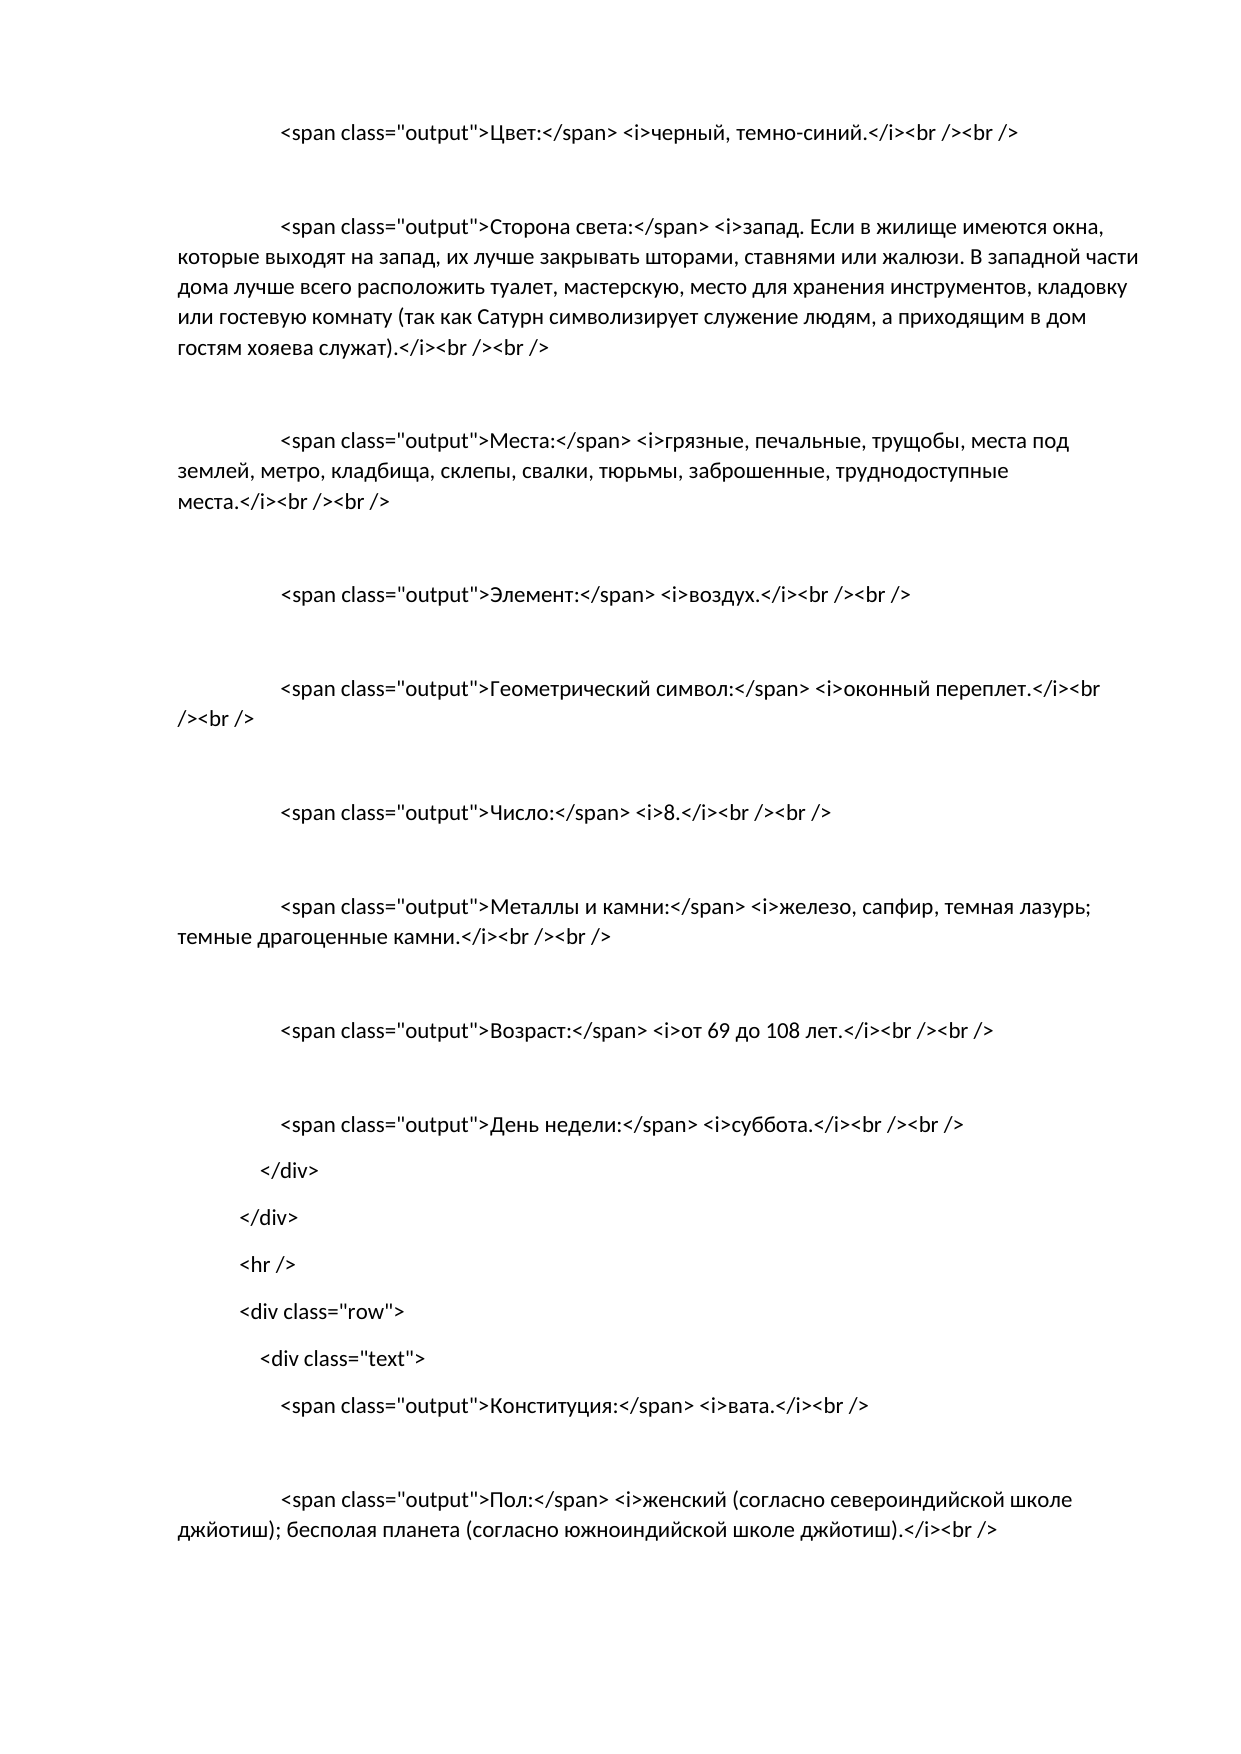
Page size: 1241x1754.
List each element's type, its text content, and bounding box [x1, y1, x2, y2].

text <span class="output">Цвет:</span> <i>черный, темно-синий.</i><br /><br /> [177, 118, 1152, 146]
text <span class="output">Возраст:</span> <i>от 69 до 108 лет.</i><br /><br /> [177, 1016, 1152, 1044]
text <span class="output">Металлы и камни:</span> <i>железо, сапфир, темная лазурь; темные драгоценные камни.</i><br /><br /> [177, 892, 1152, 950]
text <div class="text"> [177, 1344, 1152, 1372]
text <span class="output">Число:</span> <i>8.</i><br /><br /> [177, 798, 1152, 826]
text <span class="output">Места:</span> <i>грязные, печальные, трущобы, места под землей, метро, кладбища, склепы, свалки, тюрьмы, заброшенные, труднодоступные места.</i><br /><br /> [177, 426, 1152, 515]
text <hr /> [177, 1250, 1152, 1278]
text <span class="output">Пол:</span> <i>женский (согласно североиндийской школе джйотиш); бесполая планета (согласно южноиндийской школе джйотиш).</i><br /> [177, 1485, 1152, 1543]
text <span class="output">Геометрический символ:</span> <i>оконный переплет.</i><br /><br /> [177, 674, 1152, 733]
text <span class="output">Элемент:</span> <i>воздух.</i><br /><br /> [177, 581, 1152, 609]
text <span class="output">Сторона света:</span> <i>запад. Если в жилище имеются окна, которые выходят на запад, их лучше закрывать шторами, ставнями или жалюзи. В западной части дома лучше всего расположить туалет, мастерскую, место для хранения инструментов, кладовку или гостевую комнату (так как Сатурн символизирует служение людям, а приходящим в дом гостям хояева служат).</i><br /><br /> [177, 212, 1152, 361]
text </div> [177, 1157, 1152, 1185]
text <div class="row"> [177, 1297, 1152, 1325]
text <span class="output">Конституция:</span> <i>вата.</i><br /> [177, 1391, 1152, 1419]
text <span class="output">День недели:</span> <i>суббота.</i><br /><br /> [177, 1110, 1152, 1138]
text </div> [177, 1203, 1152, 1232]
